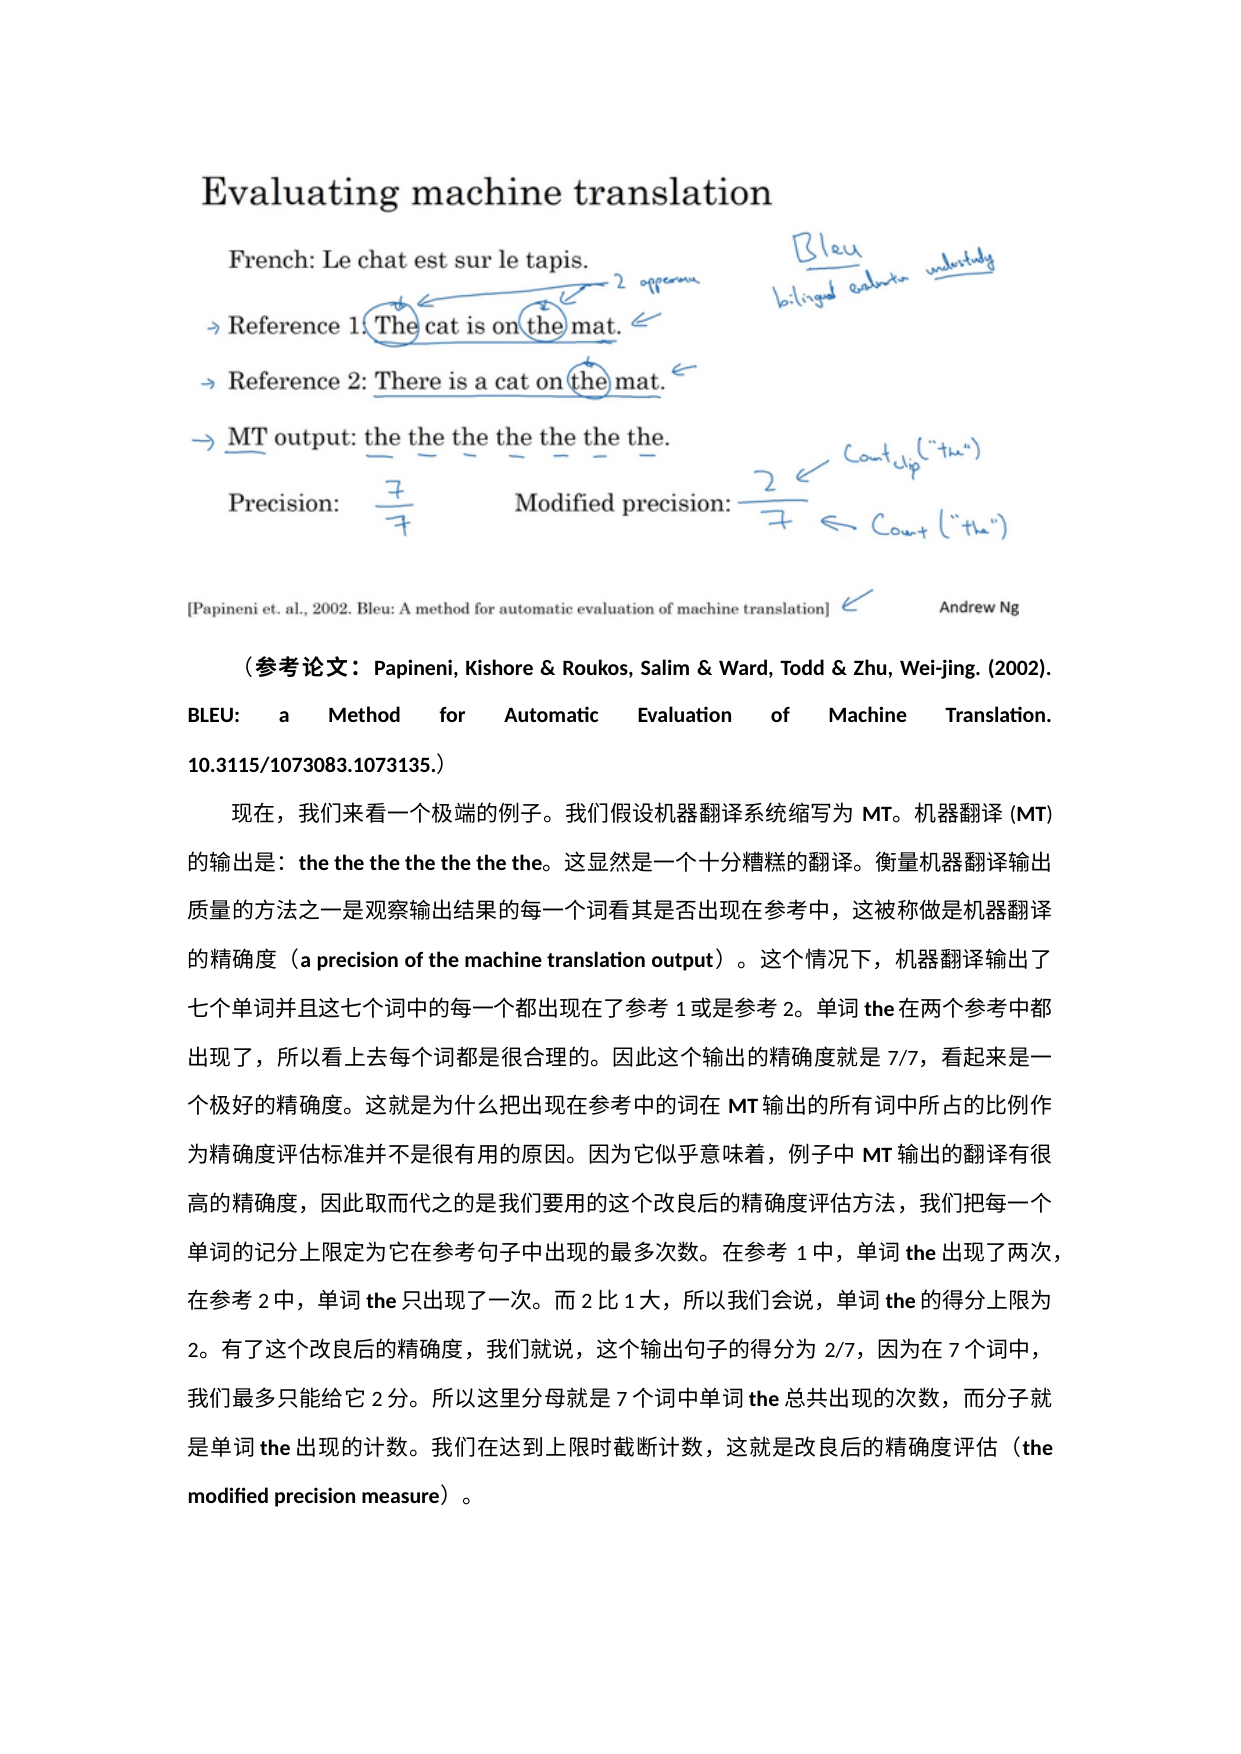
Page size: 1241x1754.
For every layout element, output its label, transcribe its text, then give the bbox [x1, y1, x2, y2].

text （参考论文：Papineni, Kishore & Roukos, Salim & Ward, Todd & Zhu, Wei-jing. (2002). BLEU: a Method for Automatic Evaluation of Machine Translation. 10.3115/1073083.1073135.） [187, 649, 1053, 779]
picture [187, 162, 1019, 619]
text 现在，我们来看一个极端的例子。我们假设机器翻译系统缩写为MT。机器翻译 (MT)的输出是：the the the the the the the。这显然是一个十分糟糕的翻译。衡量机器翻译输出质量的方法之一是观察输出结果的每一个词看其是否出现在参考中，这被称做是机器翻译的精确度（a precision of the machine translation output）。这个情况下，机器翻译输出了七个单词并且这七个词中的每一个都出现在了参考1或是参考2。单词the在两个参考中都出现了，所以看上去每个词都是很合理的。因此这个输出的精确度就是7/7，看起来是一个极好的精确度。这就是为什么把出现在参考中的词在MT输出的所有词中所占的比例作为精确度评估标准并不是很有用的原因。因为它似乎意味着，例子中MT输出的翻译有很高的精确度，因此取而代之的是我们要用的这个改良后的精确度评估方法，我们把每一个单词的记分上限定为它在参考句子中出现的最多次数。在参考1中，单词the出现了两次，在参考2中，单词the只出现了一次。而2比1大，所以我们会说，单词the的得分上限为2。有了这个改良后的精确度，我们就说，这个输出句子的得分为2/7，因为在7个词中，我们最多只能给它2分。所以这里分母就是7个词中单词the总共出现的次数，而分子就是单词the出现的计数。我们在达到上限时截断计数，这就是改良后的精确度评估（the modified precision measure）。 [187, 795, 1053, 1510]
